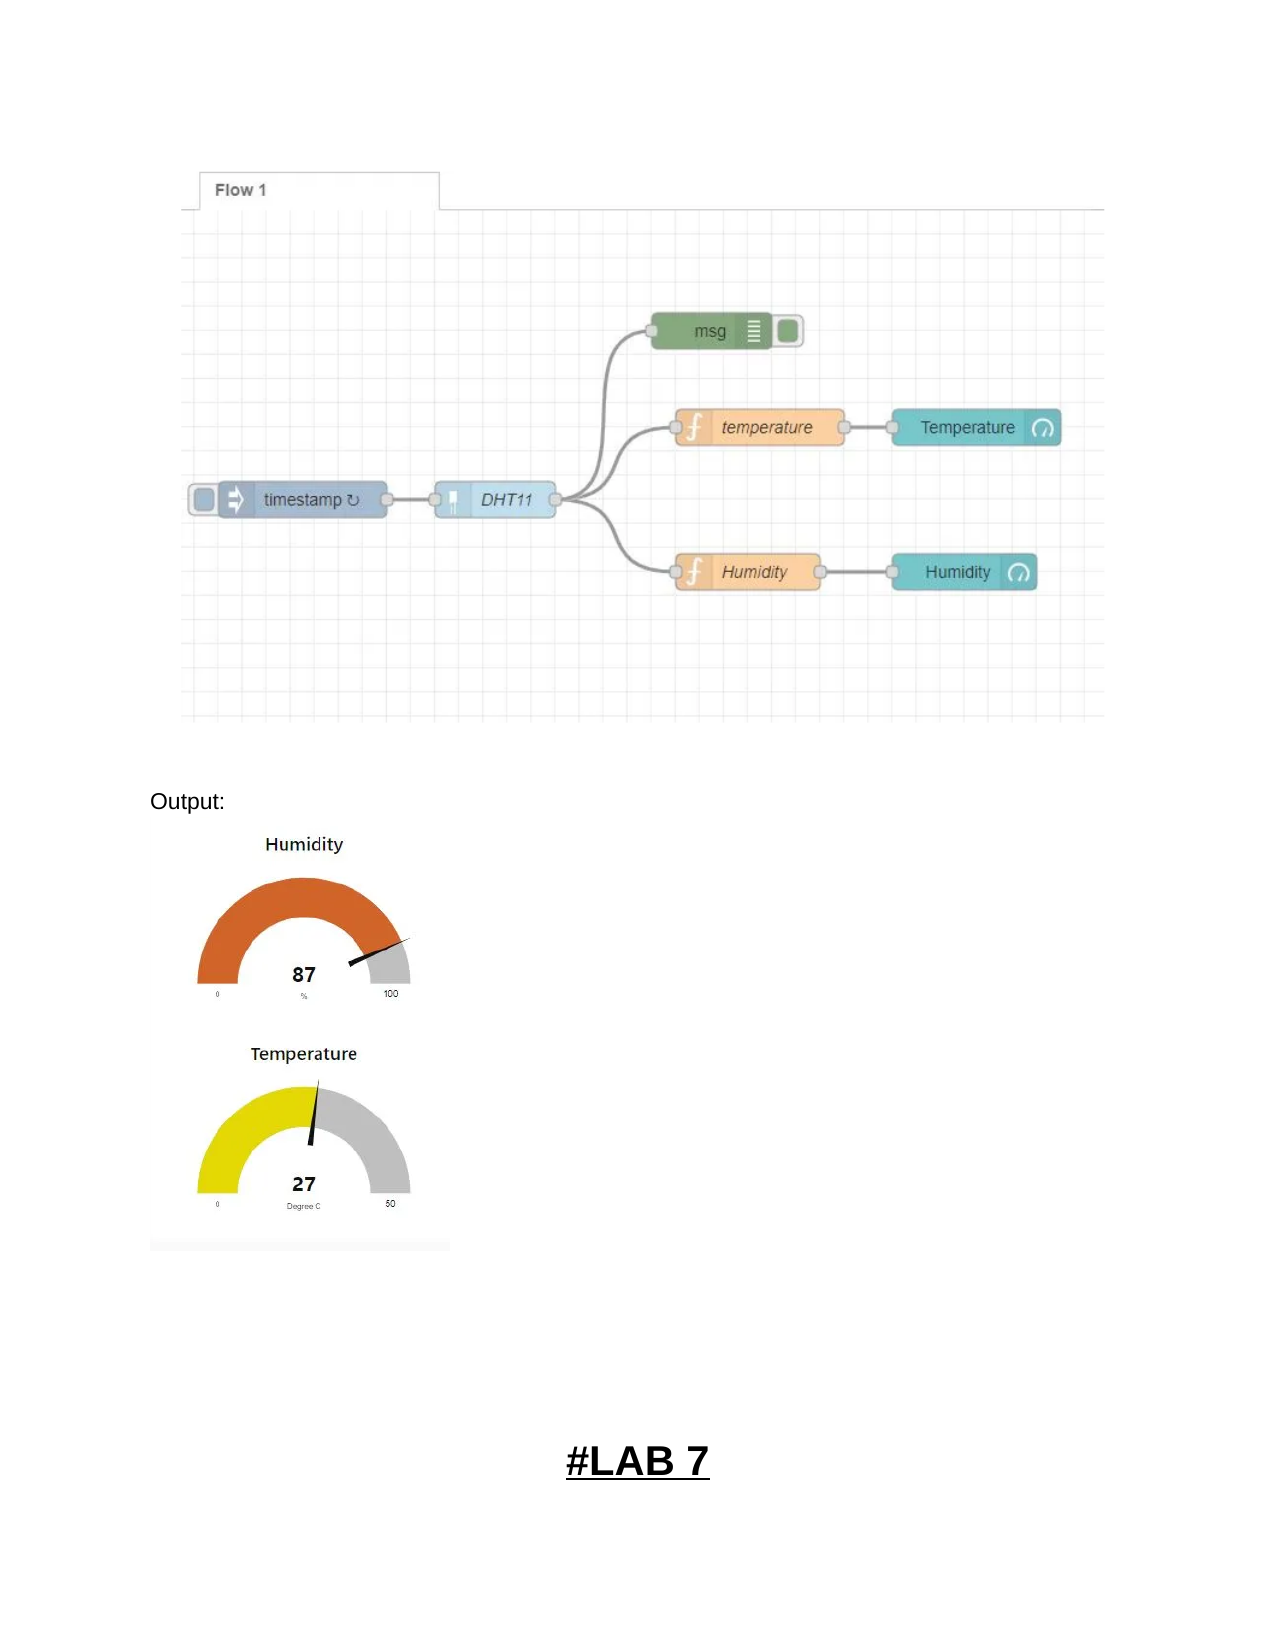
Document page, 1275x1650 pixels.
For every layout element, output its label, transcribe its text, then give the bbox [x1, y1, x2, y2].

text #LAB 7 [150, 1436, 1125, 1484]
picture [150, 817, 456, 1251]
text Output: [150, 788, 1125, 814]
picture [150, 150, 1125, 754]
